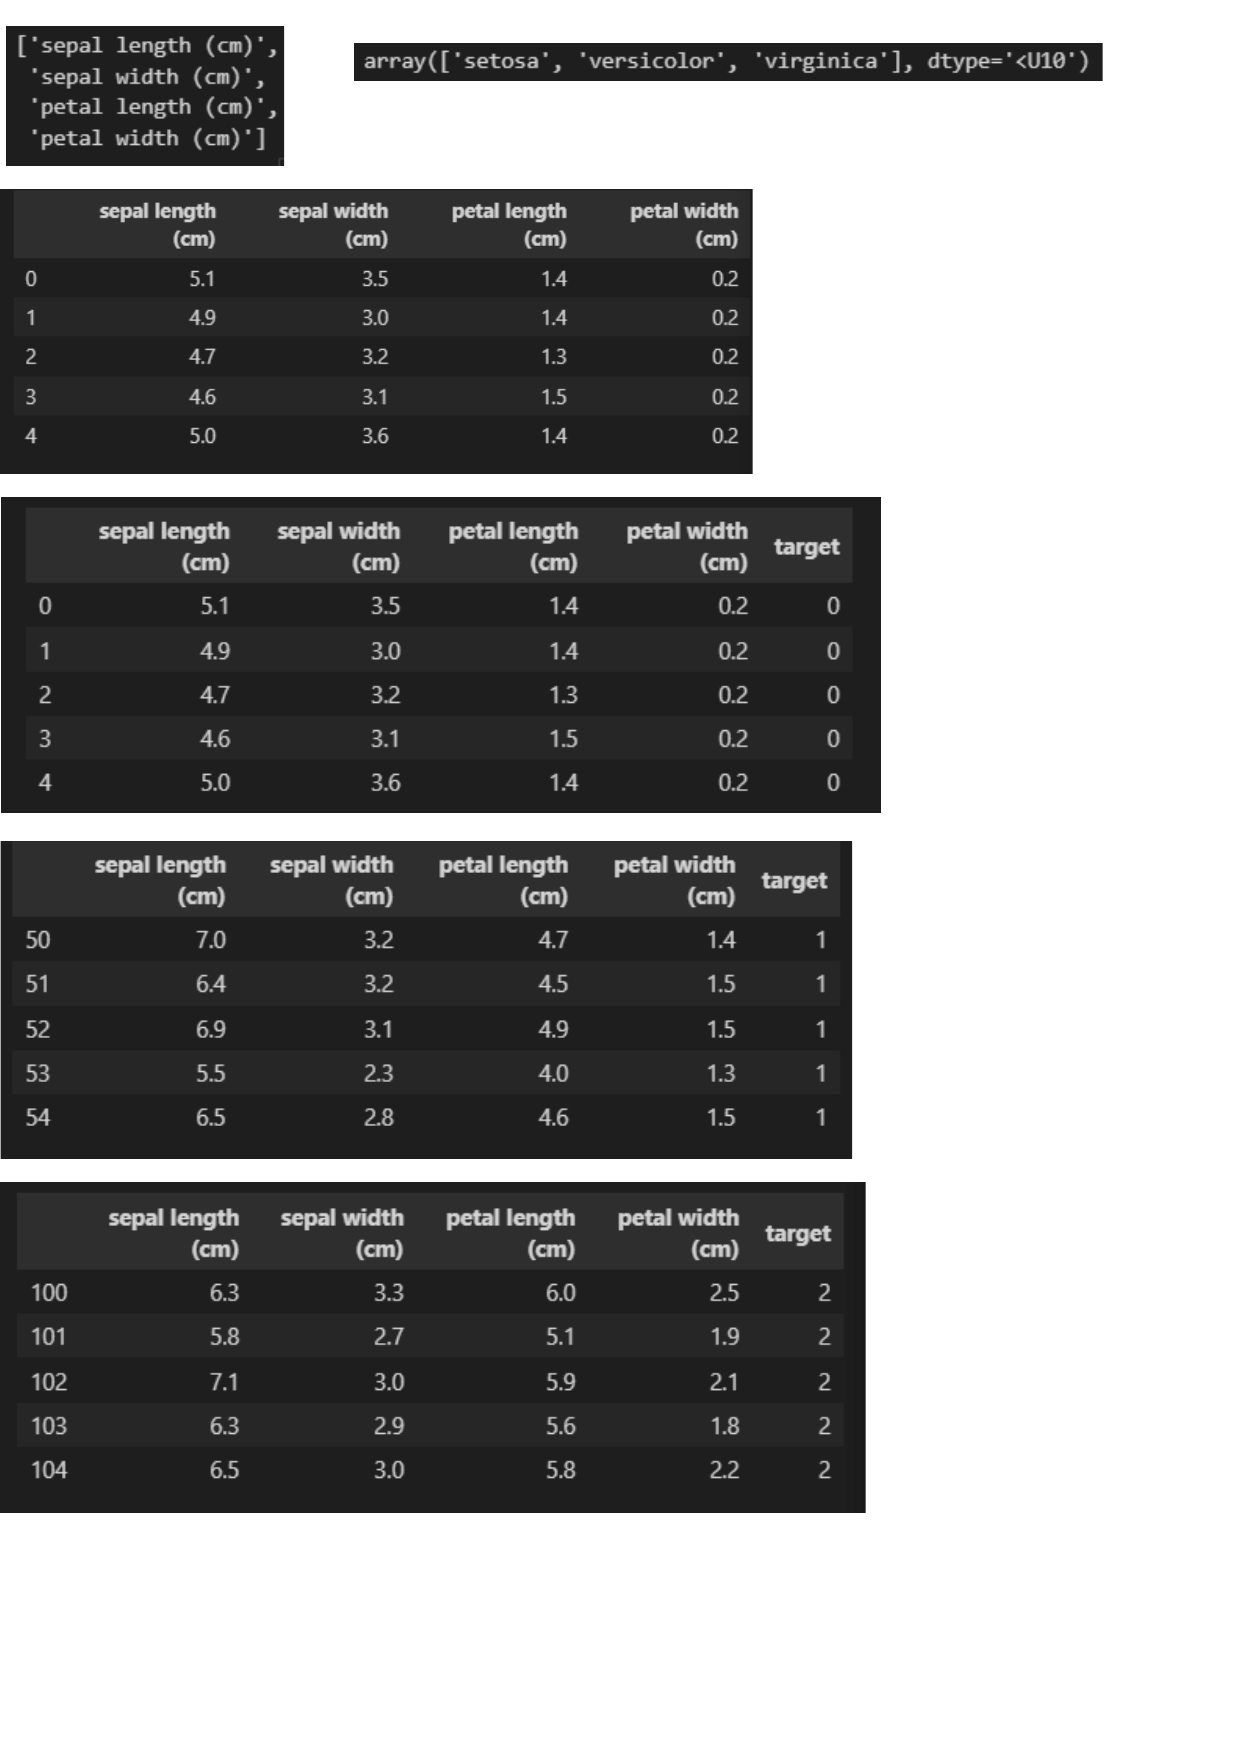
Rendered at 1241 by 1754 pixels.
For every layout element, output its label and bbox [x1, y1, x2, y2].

picture [354, 43, 1103, 81]
picture [0, 841, 853, 1159]
picture [0, 1182, 866, 1513]
picture [0, 189, 753, 474]
picture [1, 497, 881, 813]
picture [6, 26, 285, 166]
